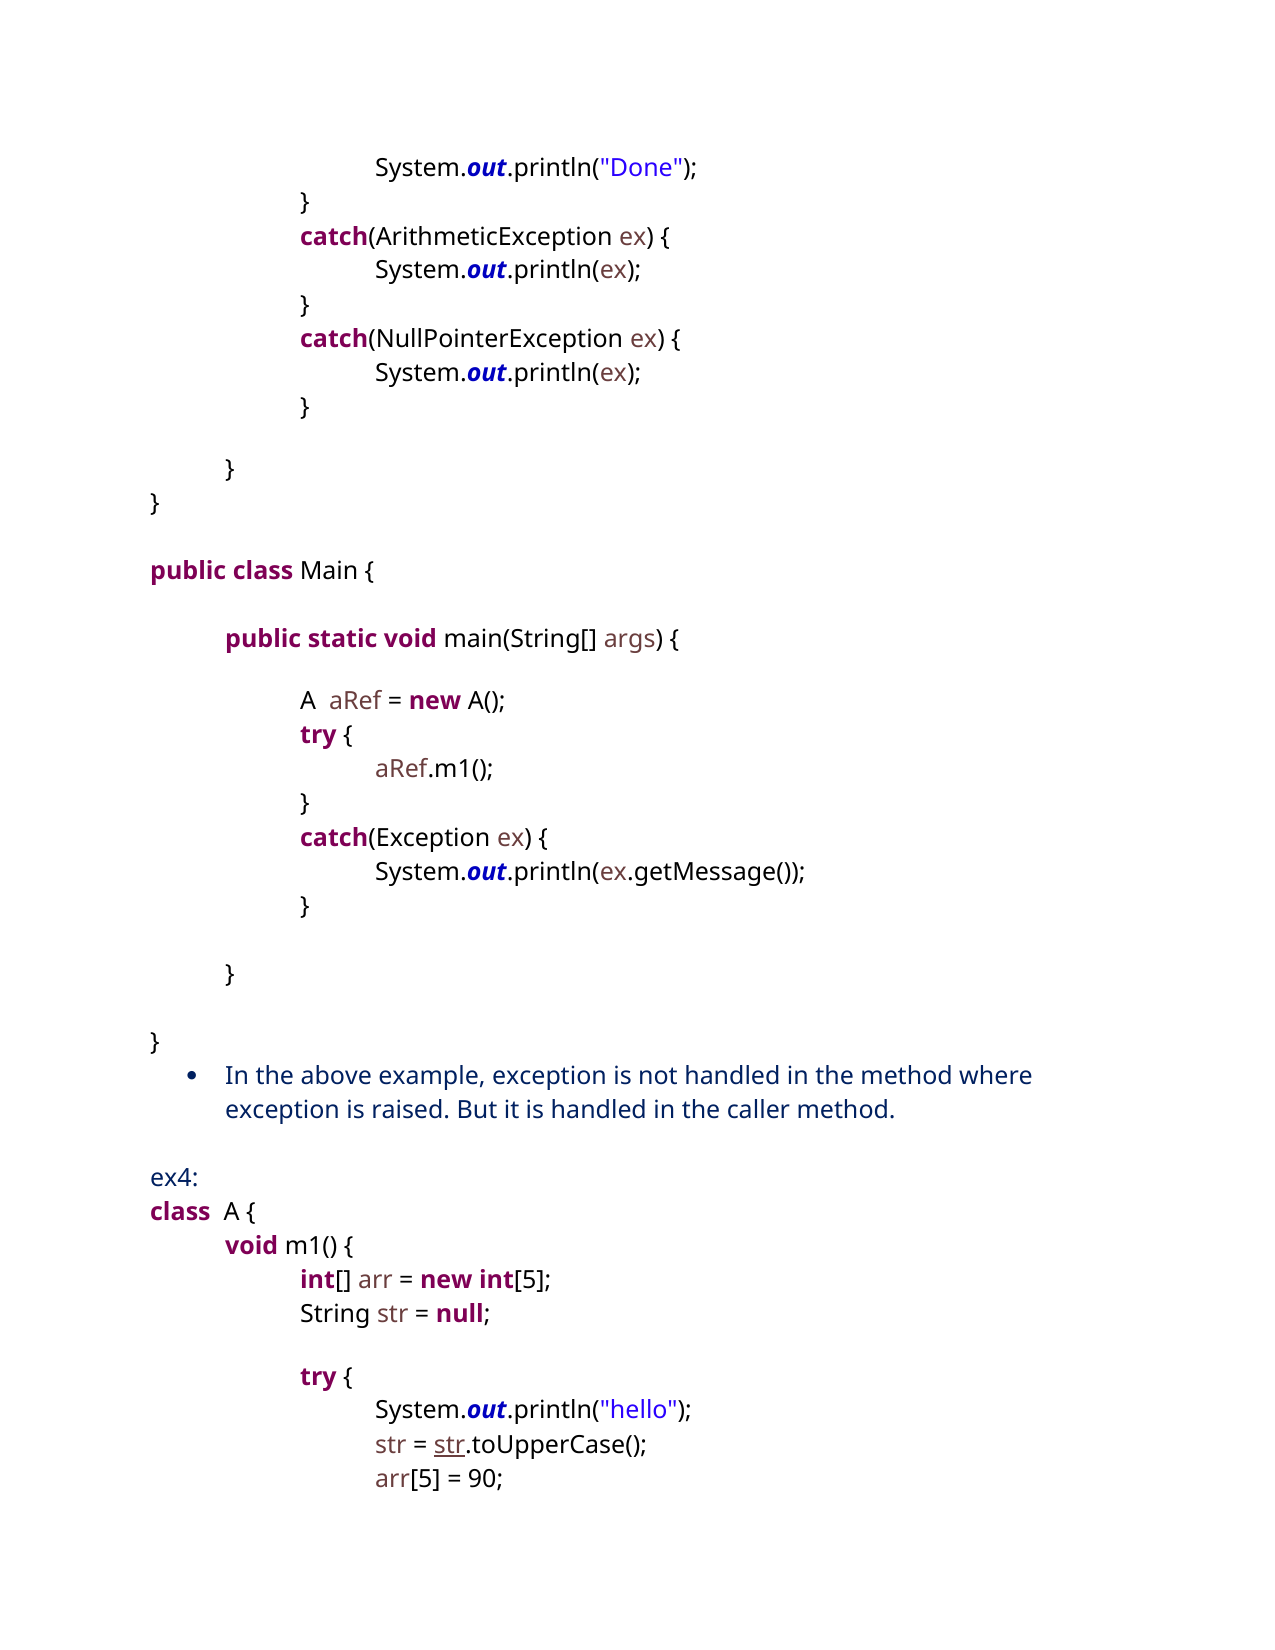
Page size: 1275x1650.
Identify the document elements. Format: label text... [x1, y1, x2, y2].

text } [150, 1023, 1125, 1058]
text int[] arr = new int[5]; [150, 1262, 1125, 1296]
list In the above example, exception is not handled in the method where exception is raised. But it is handled in the caller method. [187, 1058, 1125, 1126]
text catch(ArithmeticException ex) { [150, 218, 1125, 252]
text catch(Exception ex) { [150, 819, 1125, 853]
text } [150, 785, 1125, 819]
text catch(NullPointerException ex) { [150, 320, 1125, 354]
text System.out.println(ex); [150, 252, 1125, 286]
text try { [150, 717, 1125, 751]
text class A { [150, 1194, 1125, 1228]
text } [150, 184, 1125, 218]
text System.out.println("Done"); [150, 150, 1125, 184]
text ex4: [150, 1160, 1125, 1194]
text arr[5] = 90; [150, 1460, 1125, 1494]
text } [150, 451, 1125, 484]
text } [150, 887, 1125, 921]
text public class Main { [150, 553, 1125, 587]
text System.out.println(ex.getMessage()); [150, 853, 1125, 887]
text String str = null; [150, 1296, 1125, 1330]
text public static void main(String[] args) { [150, 621, 1125, 655]
text void m1() { [150, 1228, 1125, 1262]
text System.out.println(ex); [150, 354, 1125, 388]
text aRef.m1(); [150, 751, 1125, 785]
text } [150, 955, 1125, 989]
text System.out.println("hello"); [150, 1392, 1125, 1426]
text } [150, 388, 1125, 422]
text try { [150, 1358, 1125, 1392]
text } [150, 484, 1125, 519]
text A aRef = new A(); [150, 683, 1125, 717]
text str = str.toUpperCase(); [150, 1426, 1125, 1460]
text } [150, 286, 1125, 320]
